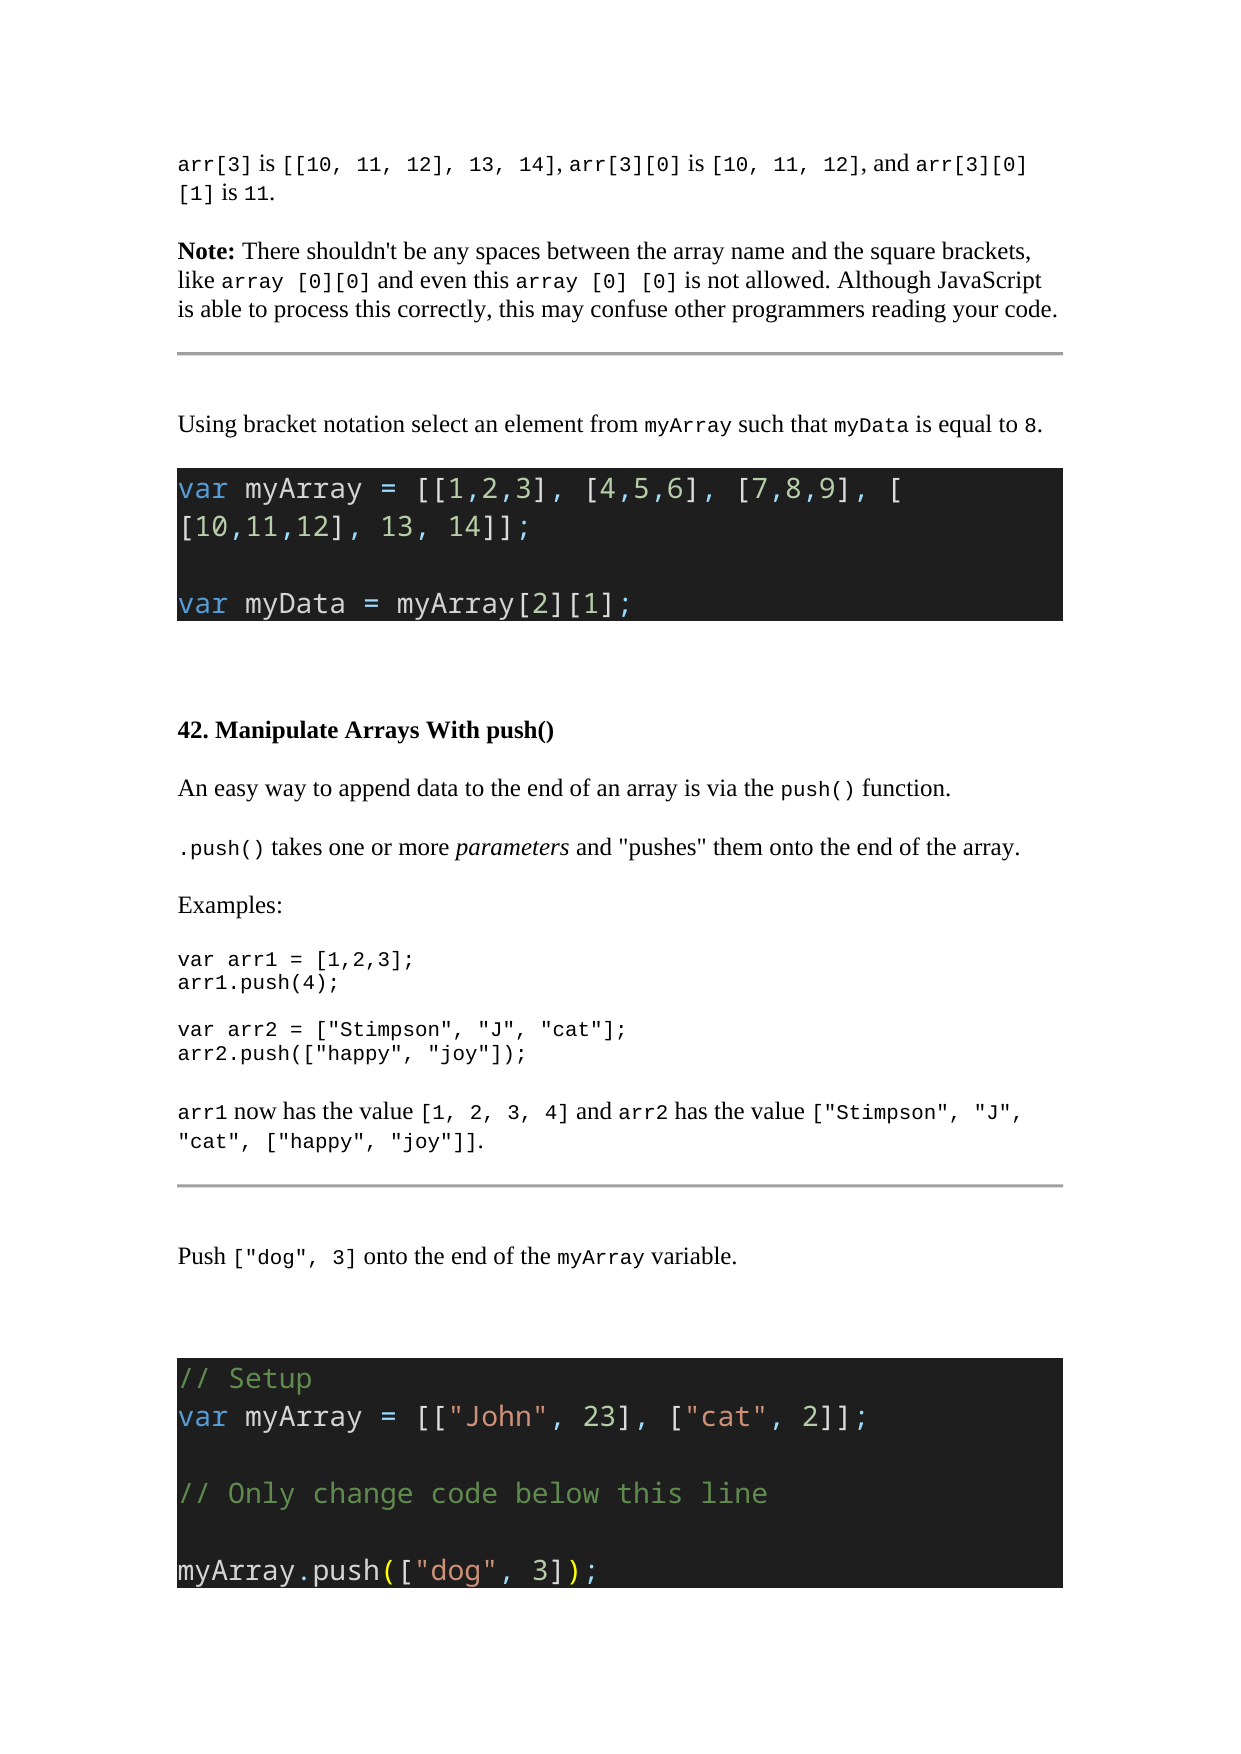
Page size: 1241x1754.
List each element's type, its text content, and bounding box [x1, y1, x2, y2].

text 42. Manipulate Arrays With push() [177, 715, 1063, 744]
text var arr1 = [1,2,3]; [177, 948, 1063, 972]
text Push ["dog", 3] onto the end of the myArray variable. [177, 1241, 1063, 1271]
text // Only change code below this line [177, 1473, 1063, 1511]
text An easy way to append data to the end of an array is via the push() function. [177, 773, 1063, 803]
text .push() takes one or more parameters and "pushes" them onto the end of the array. [177, 832, 1063, 861]
text arr1 now has the value [1, 2, 3, 4] and arr2 has the value ["Stimpson", "J", "cat", ["happy", "joy"]]. [177, 1096, 1063, 1155]
text var myArray = [[1,2,3], [4,5,6], [7,8,9], [[10,11,12], 13, 14]]; [177, 468, 1063, 545]
text Note: There shouldn't be any spaces between the array name and the square brackets, like array [0][0] and even this array [0] [0] is not allowed. Although JavaScript is able to process this correctly, this may confuse other programmers reading your code. [177, 236, 1063, 323]
text myArray.push(["dog", 3]); [177, 1550, 1063, 1588]
text var arr2 = ["Stimpson", "J", "cat"]; [177, 1019, 1063, 1043]
text Examples: [177, 891, 1063, 919]
text // Setup [177, 1358, 1063, 1396]
text arr1.push(4); [177, 972, 1063, 996]
text arr[3] is [[10, 11, 12], 13, 14], arr[3][0] is [10, 11, 12], and arr[3][0][1] is 11. [177, 148, 1063, 207]
text arr2.push(["happy", "joy"]); [177, 1043, 1063, 1067]
text var myArray = [["John", 23], ["cat", 2]]; [177, 1396, 1063, 1435]
text Using bracket notation select an element from myArray such that myData is equal to 8. [177, 409, 1063, 439]
text var myData = myArray[2][1]; [177, 583, 1063, 621]
